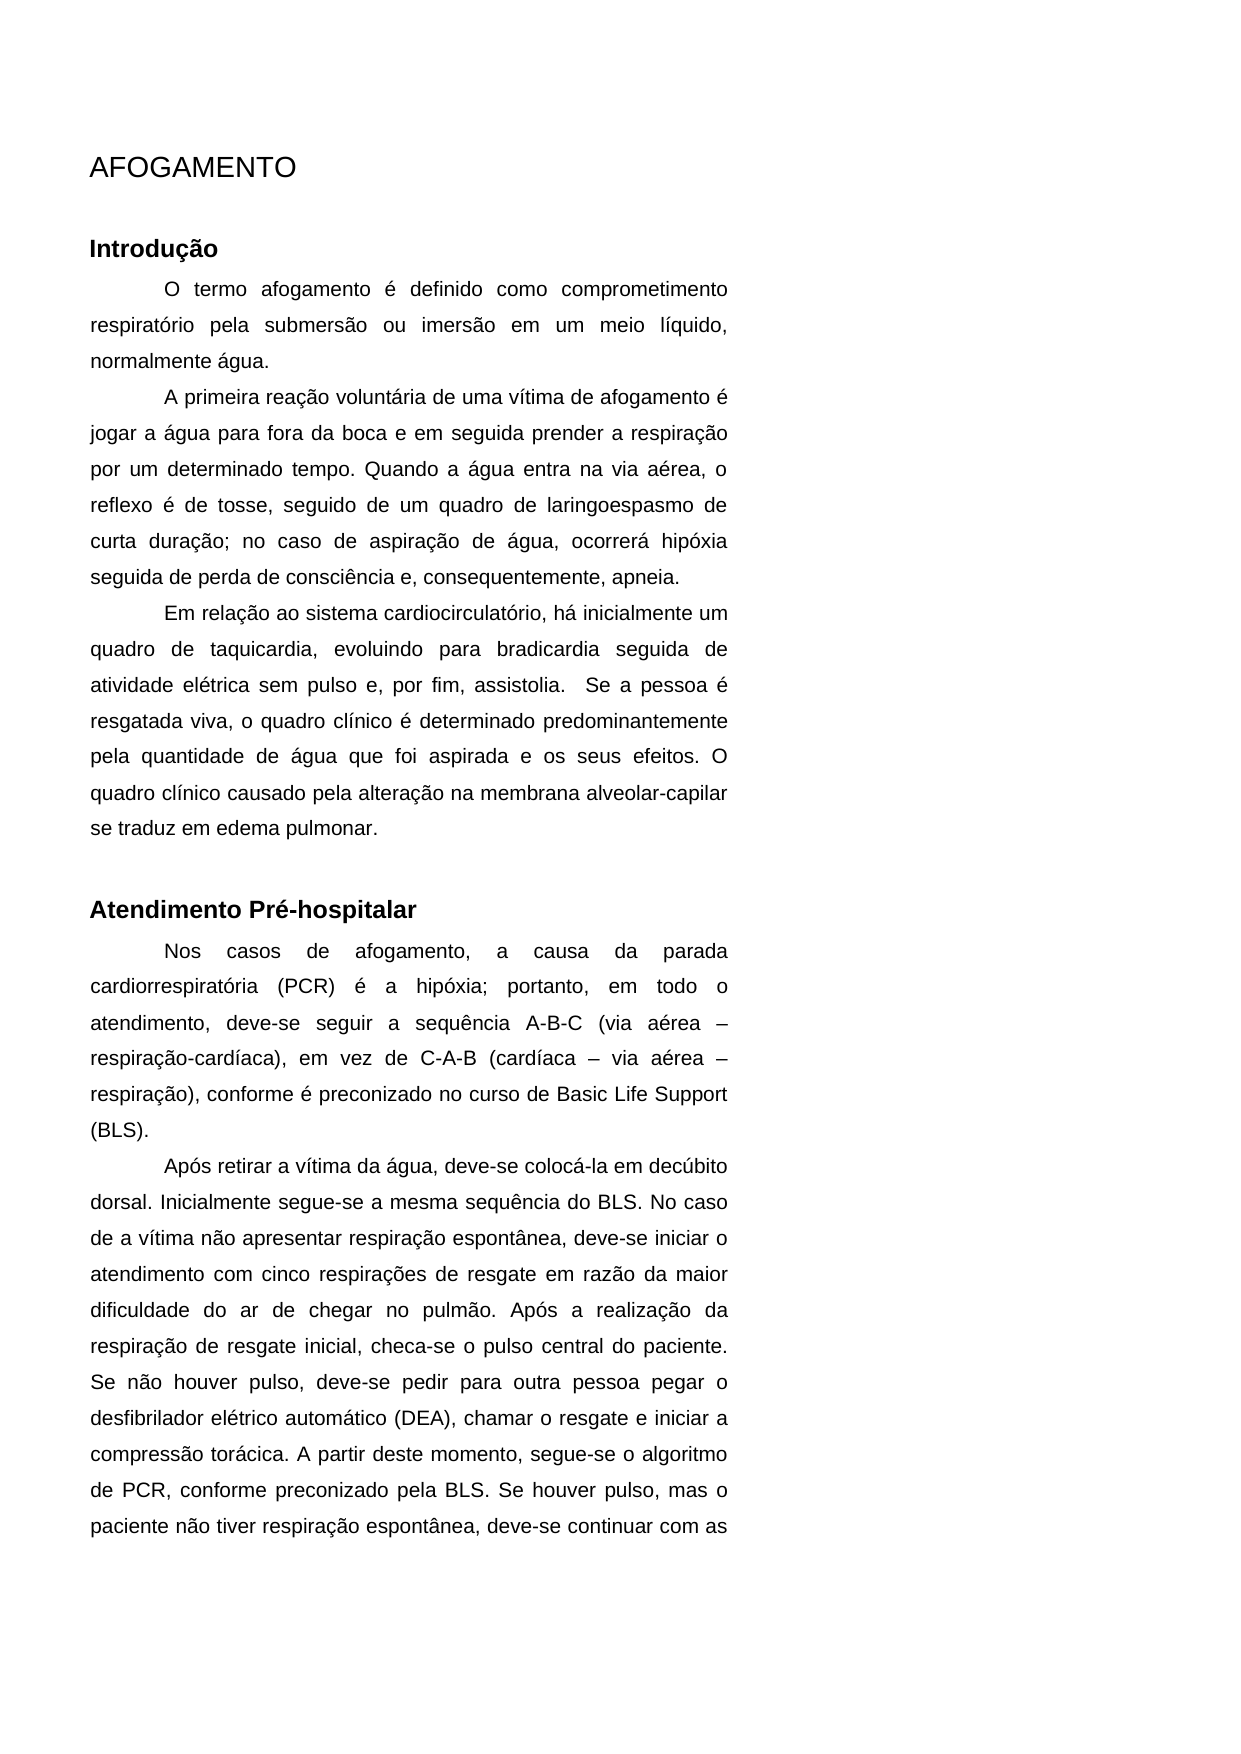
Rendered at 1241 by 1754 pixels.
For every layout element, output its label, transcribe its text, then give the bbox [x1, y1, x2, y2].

text Atendimento Pré-hospitalar [89, 895, 1012, 924]
text Introdução [89, 234, 1012, 263]
text AFOGAMENTO [89, 150, 729, 183]
text A primeira reação voluntária de uma vítima de afogamento é jogar a água para fora da boca e em seguida prender a respiração por um determinado tempo. Quando a água entra na via aérea, o reflexo é de tosse, seguido de um quadro de laringoespasmo de curta duração; no caso de aspiração de água, ocorrerá hipóxia seguida de perda de consciência e, consequentemente, apneia. [90, 385, 729, 589]
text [90, 1154, 729, 1537]
text O termo afogamento é definido como comprometimento respiratório pela submersão ou imersão em um meio líquido, normalmente água. [90, 277, 729, 373]
text Nos casos de afogamento, a causa da parada cardiorrespiratória (PCR) é a hipóxia; portanto, em todo o atendimento, deve-se seguir a sequência A-B-C (via aérea – respiração-cardíaca), em vez de C-A-B (cardíaca – via aérea – respiração), conforme é preconizado no curso de Basic Life Support (BLS). [90, 938, 729, 1142]
text Em relação ao sistema cardiocirculatório, há inicialmente um quadro de taquicardia, evoluindo para bradicardia seguida de atividade elétrica sem pulso e, por fim, assistolia. Se a pessoa é resgatada viva, o quadro clínico é determinado predominantemente pela quantidade de água que foi aspirada e os seus efeitos. O quadro clínico causado pela alteração na membrana alveolar-capilar se traduz em edema pulmonar. [90, 601, 729, 840]
